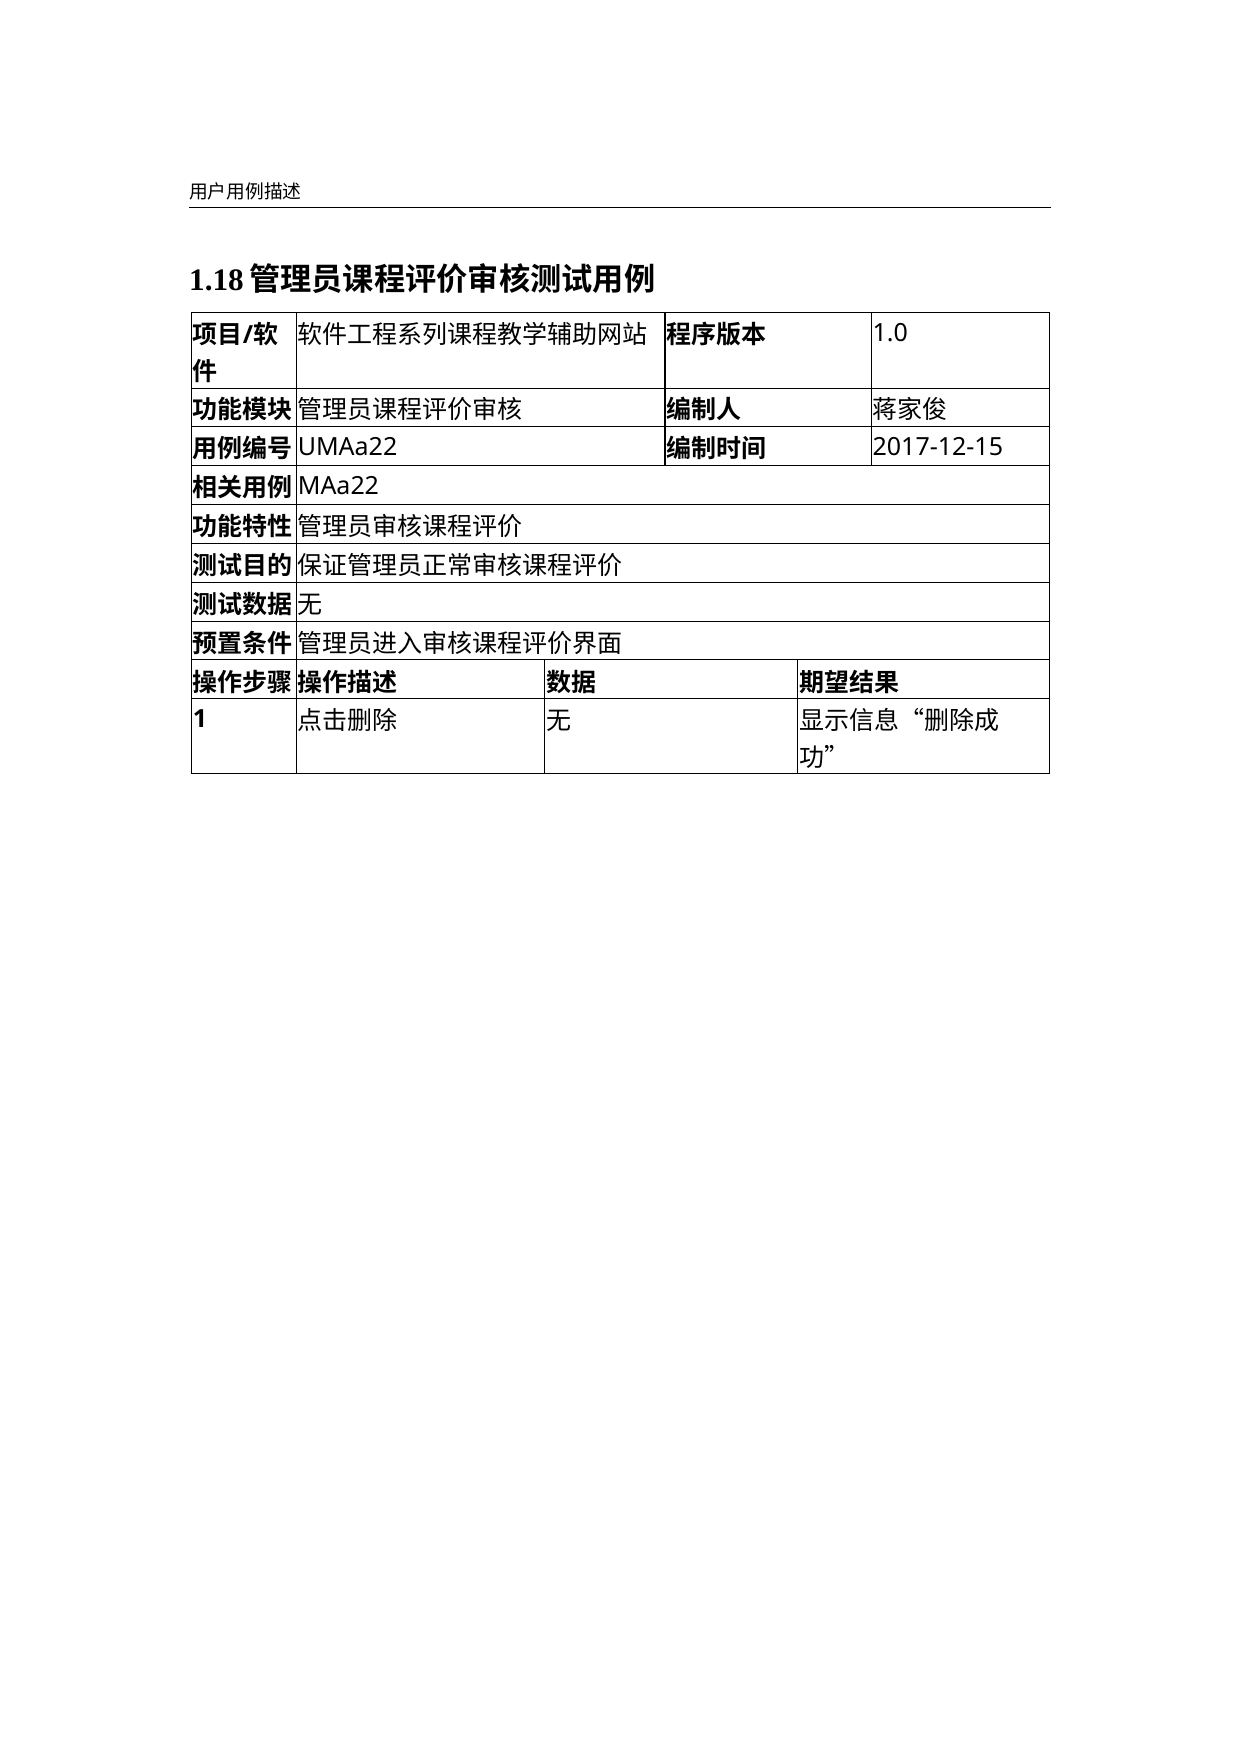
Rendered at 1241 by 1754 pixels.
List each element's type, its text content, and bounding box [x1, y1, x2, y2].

table_cell 管理员进入审核课程评价界面 [297, 622, 1049, 659]
table_cell 2017-12-15 [872, 427, 1049, 465]
table_cell 操作步骤 [192, 660, 296, 698]
table_cell 测试目的 [192, 544, 296, 582]
table_cell 编制时间 [666, 427, 871, 465]
table_cell 功能模块 [192, 389, 296, 426]
table_cell UMAa22 [297, 427, 664, 465]
table_cell 无 [297, 583, 1049, 621]
table_cell 1 [192, 699, 296, 773]
table_cell 管理员审核课程评价 [297, 505, 1049, 543]
table_cell MAa22 [297, 466, 1049, 504]
table_cell 编制人 [666, 389, 871, 426]
table_header 程序版本 [666, 313, 871, 387]
subtitle 管理员课程评价审核测试用例 [189, 254, 1051, 300]
table_cell 管理员课程评价审核 [297, 389, 664, 426]
table_cell 操作描述 [297, 660, 544, 698]
table_header 项目/软件 [192, 313, 296, 387]
table_cell 期望结果 [798, 660, 1049, 698]
table_cell 相关用例 [192, 466, 296, 504]
table_cell 数据 [545, 660, 797, 698]
table_cell 无 [545, 699, 797, 773]
table_cell 显示信息“删除成功” [798, 699, 1049, 773]
table_cell 预置条件 [192, 622, 296, 659]
table_cell 蒋家俊 [872, 389, 1049, 426]
table_header 软件工程系列课程教学辅助网站 [297, 313, 664, 387]
table_cell 测试数据 [192, 583, 296, 621]
table_cell 功能特性 [192, 505, 296, 543]
table_cell 用例编号 [192, 427, 296, 465]
table_header 1.0 [872, 313, 1049, 387]
table_cell 点击删除 [297, 699, 544, 773]
table_cell 保证管理员正常审核课程评价 [297, 544, 1049, 582]
